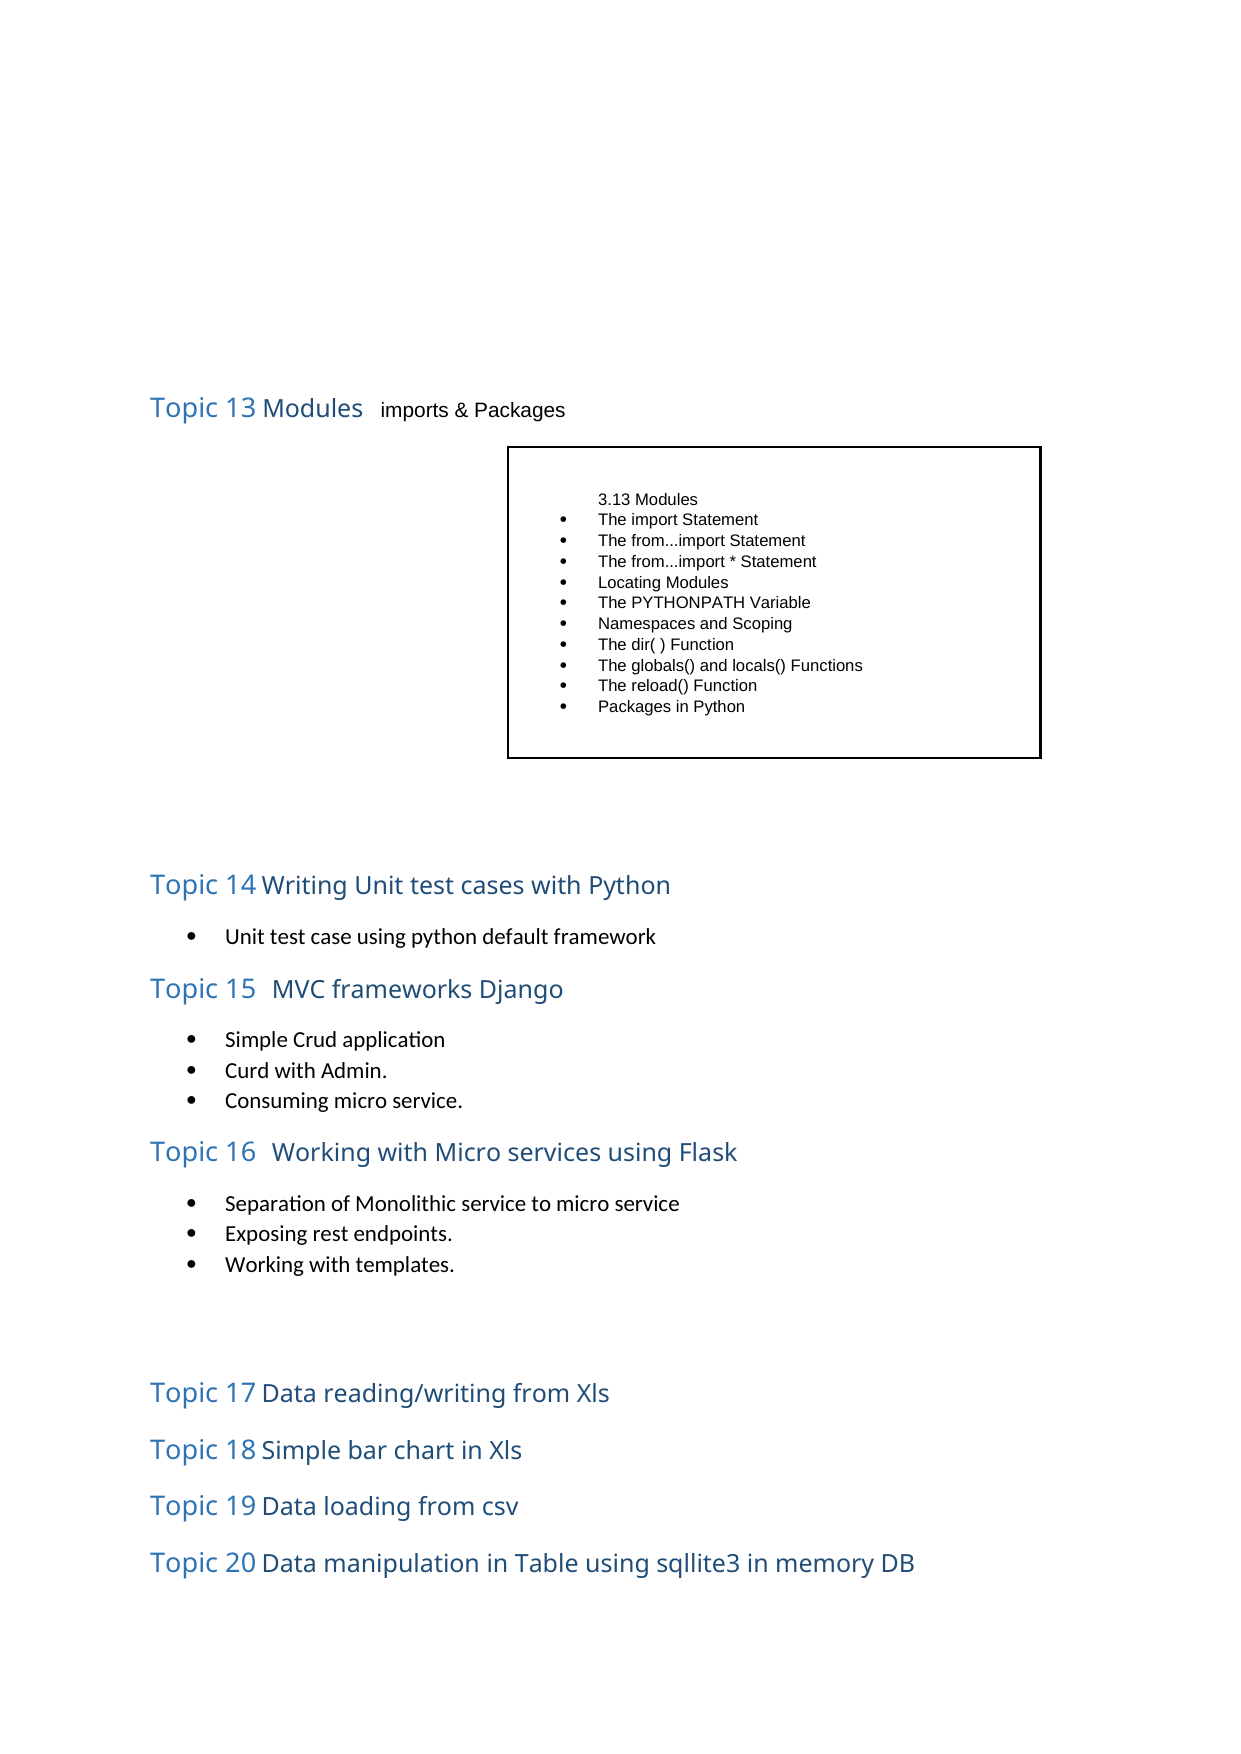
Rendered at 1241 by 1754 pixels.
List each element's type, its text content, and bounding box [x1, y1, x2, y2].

text Topic 18 Simple bar chart in Xls [150, 1430, 1090, 1467]
list Unit test case using python default framework [187, 922, 1090, 950]
text Topic 17 Data reading/writing from Xls [150, 1374, 1090, 1411]
text Topic 16 Working with Micro services using Flask [150, 1133, 1090, 1170]
text Topic 13 Modules imports & Packages [150, 388, 1090, 425]
list Curd with Admin. [187, 1056, 1090, 1084]
list Consuming micro service. [187, 1086, 1090, 1114]
text Topic 14 Writing Unit test cases with Python [150, 866, 1090, 903]
list Separation of Monolithic service to micro service [187, 1189, 1090, 1217]
text Topic 15 MVC frameworks Django [150, 969, 1090, 1006]
text Topic 20 Data manipulation in Table using sqllite3 in memory DB [150, 1543, 1090, 1580]
text Topic 19 Data loading from csv [150, 1487, 1090, 1523]
list Simple Crud application [187, 1026, 1090, 1054]
list Exposing rest endpoints. [187, 1219, 1090, 1248]
list Working with templates. [187, 1250, 1090, 1278]
